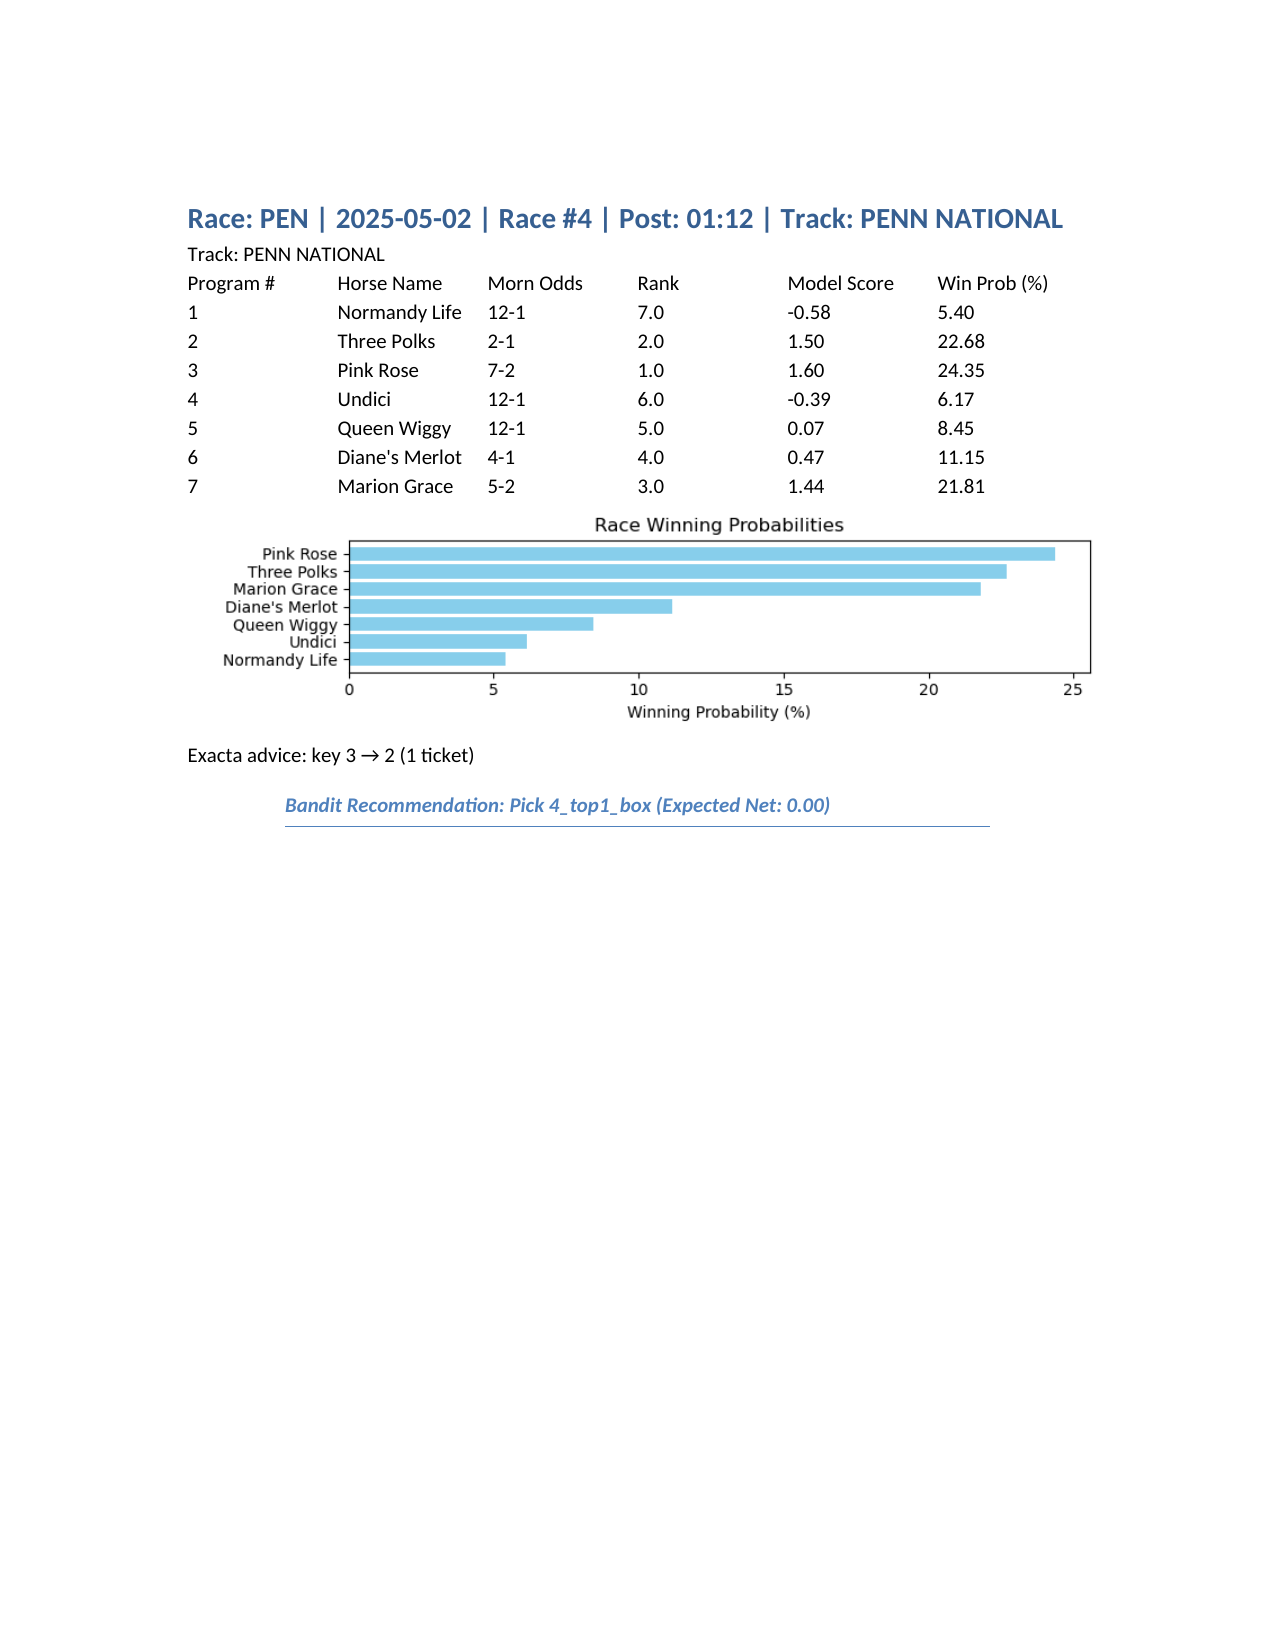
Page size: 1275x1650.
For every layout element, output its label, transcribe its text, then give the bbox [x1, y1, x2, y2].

text Track: PENN NATIONAL [187, 241, 1087, 266]
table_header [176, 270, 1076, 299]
text Exacta advice: key 3 → 2 (1 ticket) [187, 742, 1087, 767]
subtitle Race: PEN | 2025-05-02 | Race #4 | Post: 01:12 | Track: PENN NATIONAL [187, 200, 1087, 236]
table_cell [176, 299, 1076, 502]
picture [206, 501, 1107, 738]
text Bandit Recommendation: Pick 4_top1_box (Expected Net: 0.00) [285, 792, 990, 826]
